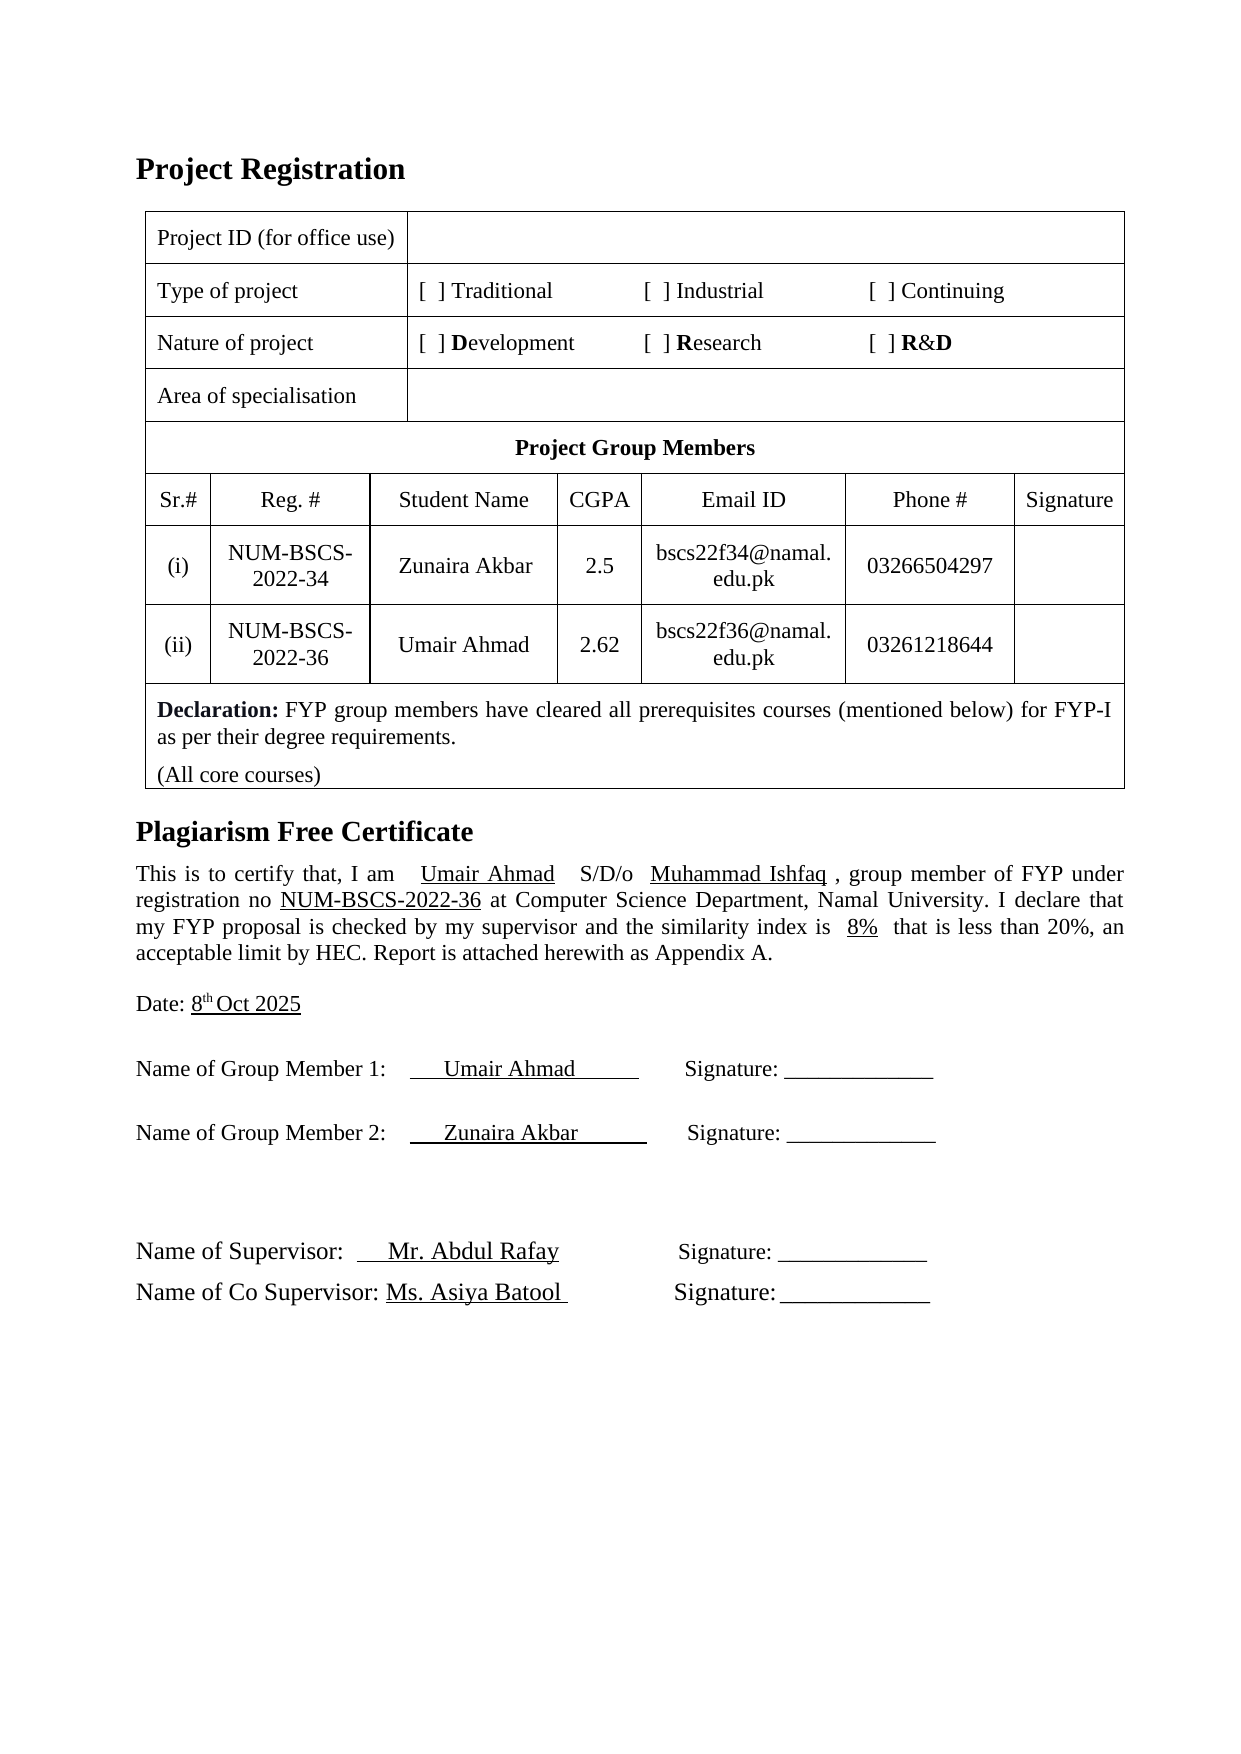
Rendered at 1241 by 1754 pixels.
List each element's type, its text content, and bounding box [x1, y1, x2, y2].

table_header [408, 212, 1124, 263]
table_cell NUM-BSCS-2022-36 [211, 605, 369, 683]
text Date: 8th Oct 2025 [136, 990, 1124, 1017]
table_cell 03266504297 [846, 526, 1014, 604]
table_cell [ ] Development [ ] Research [ ] R&D [408, 317, 1124, 368]
table_cell Student Name [371, 474, 557, 525]
table_cell Sr.# [146, 474, 210, 525]
table_cell 2.5 [558, 526, 641, 604]
table_cell Zunaira Akbar [371, 526, 557, 604]
table_cell Declaration: FYP group members have cleared all prerequisites courses (mentioned below) for FYP-I as per their degree requirements. (All core courses) [146, 684, 1124, 788]
table_cell Phone # [846, 474, 1014, 525]
table_cell Email ID [642, 474, 845, 525]
table_cell [ ] Traditional [ ] Industrial [ ] Continuing [408, 264, 1124, 316]
text This is to certify that, I am Umair Ahmad S/D/o Muhammad Ishfaq , group member of FYP under registration no NUM-BSCS-2022-36 at Computer Science Department, Namal University. I declare that my FYP proposal is checked by my supervisor and the similarity index is 8% that is less than 20%, an acceptable limit by HEC. Report is attached herewith as Appendix A. [136, 860, 1124, 965]
table_cell Signature [1015, 474, 1124, 525]
table_cell Area of specialisation [146, 369, 407, 421]
table_cell [1015, 605, 1124, 683]
table_cell NUM-BSCS-2022-34 [211, 526, 369, 604]
table_cell (ii) [146, 605, 210, 683]
text Name of Supervisor: Mr. Abdul Rafay Signature: _____________ [136, 1236, 1124, 1264]
subtitle Plagiarism Free Certificate [136, 814, 1124, 847]
table_cell Umair Ahmad [371, 605, 557, 683]
table_cell [1015, 526, 1124, 604]
table_cell Project Group Members [146, 422, 1124, 473]
text Name of Group Member 2: Zunaira Akbar Signature: _____________ [136, 1119, 1124, 1146]
text Name of Group Member 1: Umair Ahmad Signature: _____________ [136, 1055, 1124, 1081]
text Project Registration [136, 150, 1090, 186]
table_header Project ID (for office use) [146, 212, 407, 263]
table_cell Nature of project [146, 317, 407, 368]
table_cell Reg. # [211, 474, 369, 525]
table_cell Type of project [146, 264, 407, 316]
table_cell [408, 369, 1124, 421]
table_cell bscs22f34@namal.edu.pk [642, 526, 845, 604]
table_cell (i) [146, 526, 210, 604]
table_cell 03261218644 [846, 605, 1014, 683]
table_cell 2.62 [558, 605, 641, 683]
table_cell CGPA [558, 474, 641, 525]
table_cell bscs22f36@namal.edu.pk [642, 605, 845, 683]
text Name of Co Supervisor: Ms. Asiya Batool Signature: ____________ [136, 1277, 1124, 1306]
